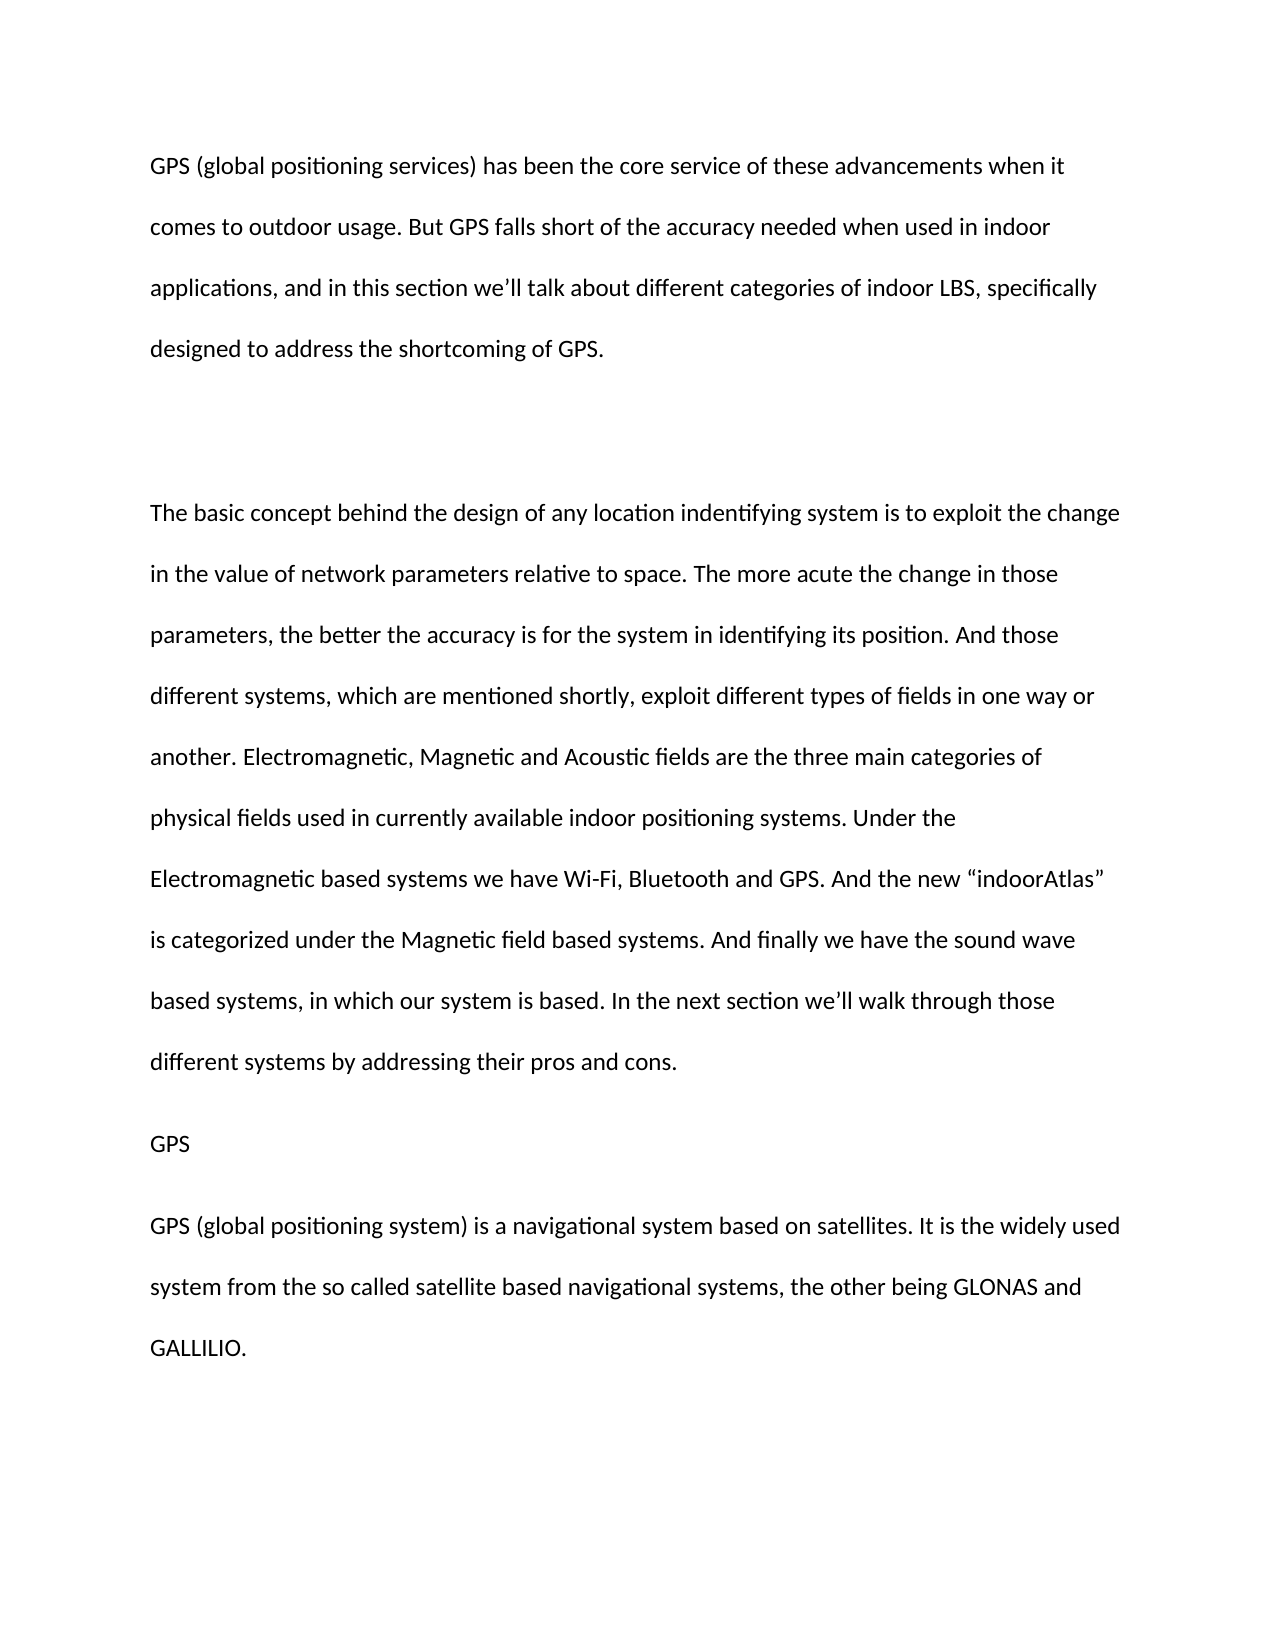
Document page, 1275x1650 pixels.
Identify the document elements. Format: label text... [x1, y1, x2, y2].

text GPS (global positioning system) is a navigational system based on satellites. It is the widely used system from the so called satellite based navigational systems, the other being GLONAS and GALLILIO. [150, 1210, 1125, 1363]
text The basic concept behind the design of any location indentifying system is to exploit the change in the value of network parameters relative to space. The more acute the change in those parameters, the better the accuracy is for the system in identifying its position. And those different systems, which are mentioned shortly, exploit different types of fields in one way or another. Electromagnetic, Magnetic and Acoustic fields are the three main categories of physical fields used in currently available indoor positioning systems. Under the Electromagnetic based systems we have Wi-Fi, Bluetooth and GPS. And the new “indoorAtlas” is categorized under the Magnetic field based systems. And finally we have the sound wave based systems, in which our system is based. In the next section we’ll walk through those different systems by addressing their pros and cons. [150, 497, 1125, 1077]
text GPS (global positioning services) has been the core service of these advancements when it comes to outdoor usage. But GPS falls short of the accuracy needed when used in indoor applications, and in this section we’ll talk about different categories of indoor LBS, specifically designed to address the shortcoming of GPS. [150, 150, 1125, 364]
text GPS [150, 1128, 1125, 1159]
